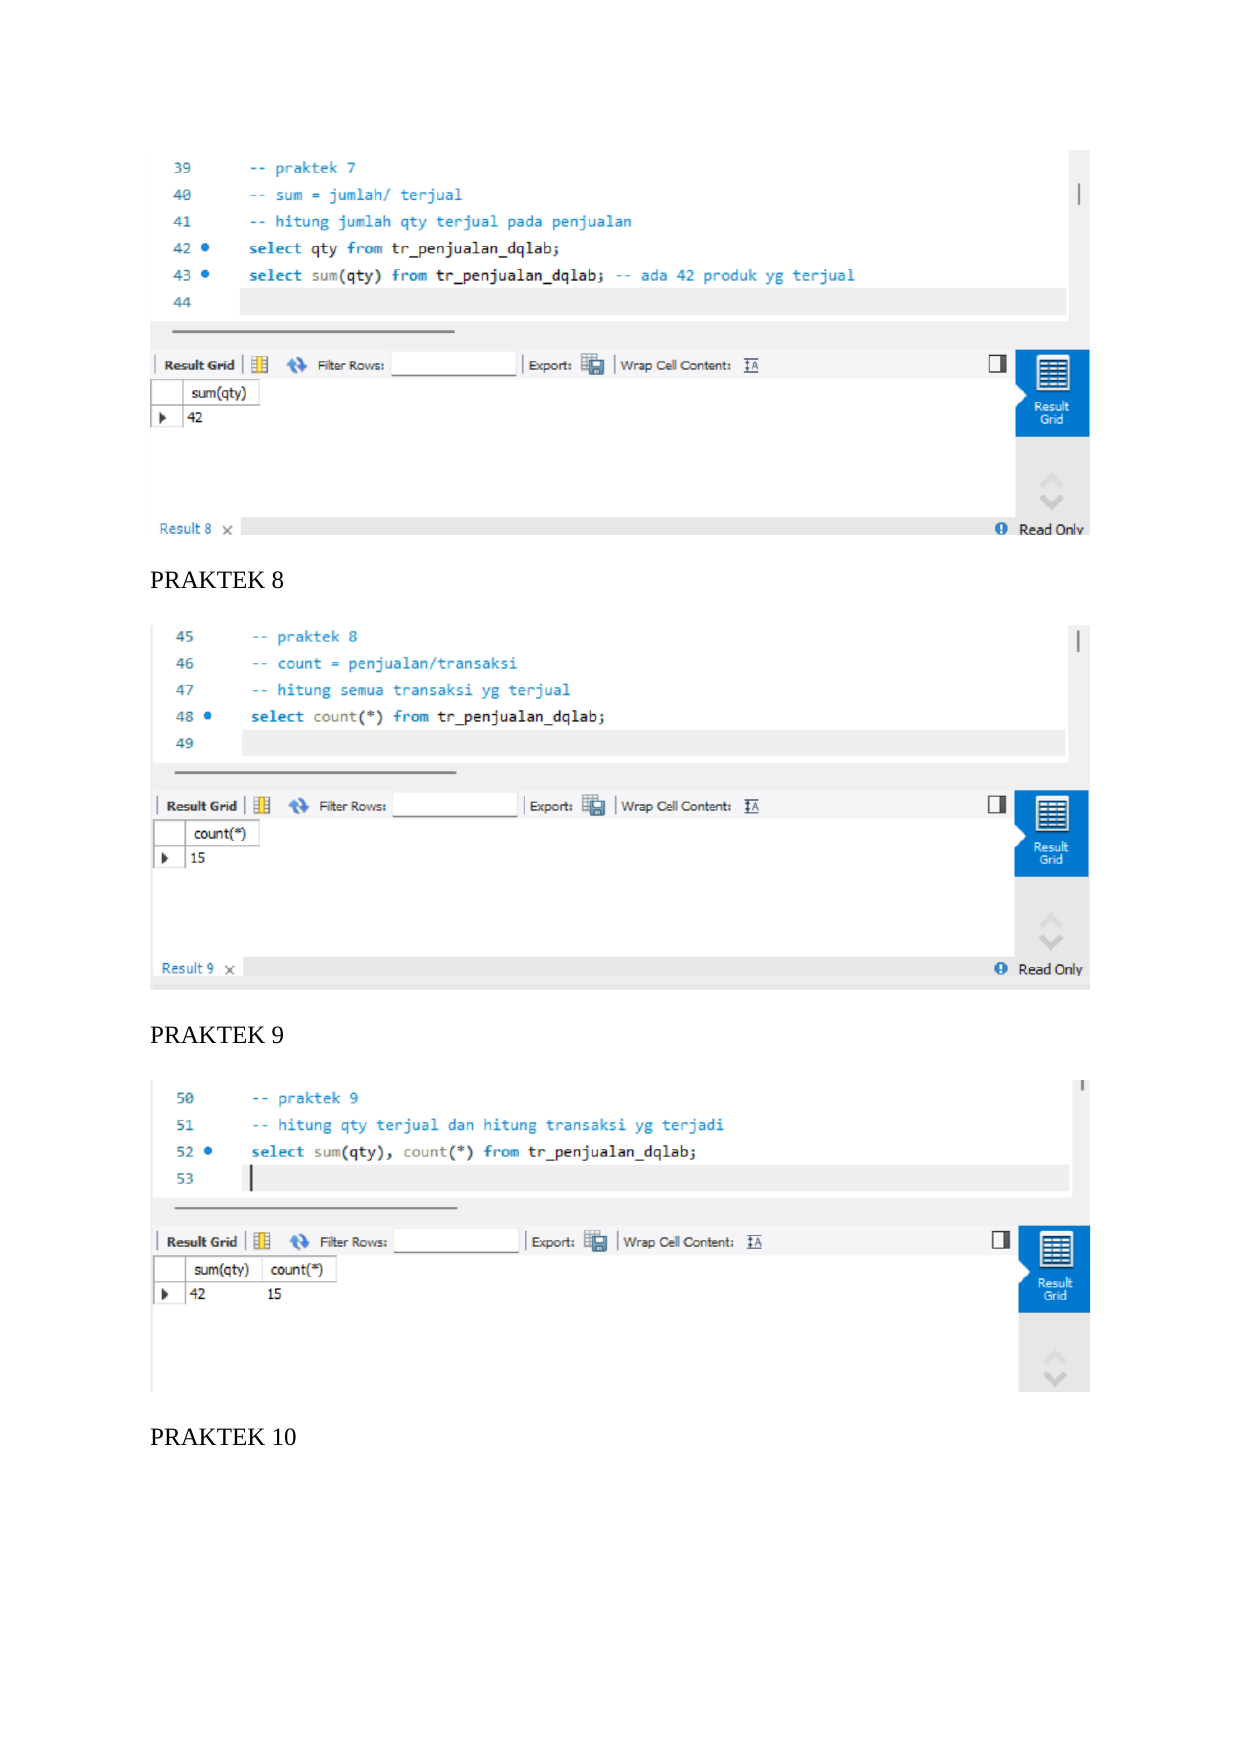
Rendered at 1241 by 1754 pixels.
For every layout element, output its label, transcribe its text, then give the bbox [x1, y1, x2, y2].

text PRAKTEK 9 [150, 1021, 1090, 1049]
picture [150, 150, 1091, 535]
text PRAKTEK 10 [150, 1422, 1090, 1451]
picture [150, 1080, 1091, 1392]
picture [150, 625, 1091, 990]
text PRAKTEK 8 [150, 565, 1090, 594]
